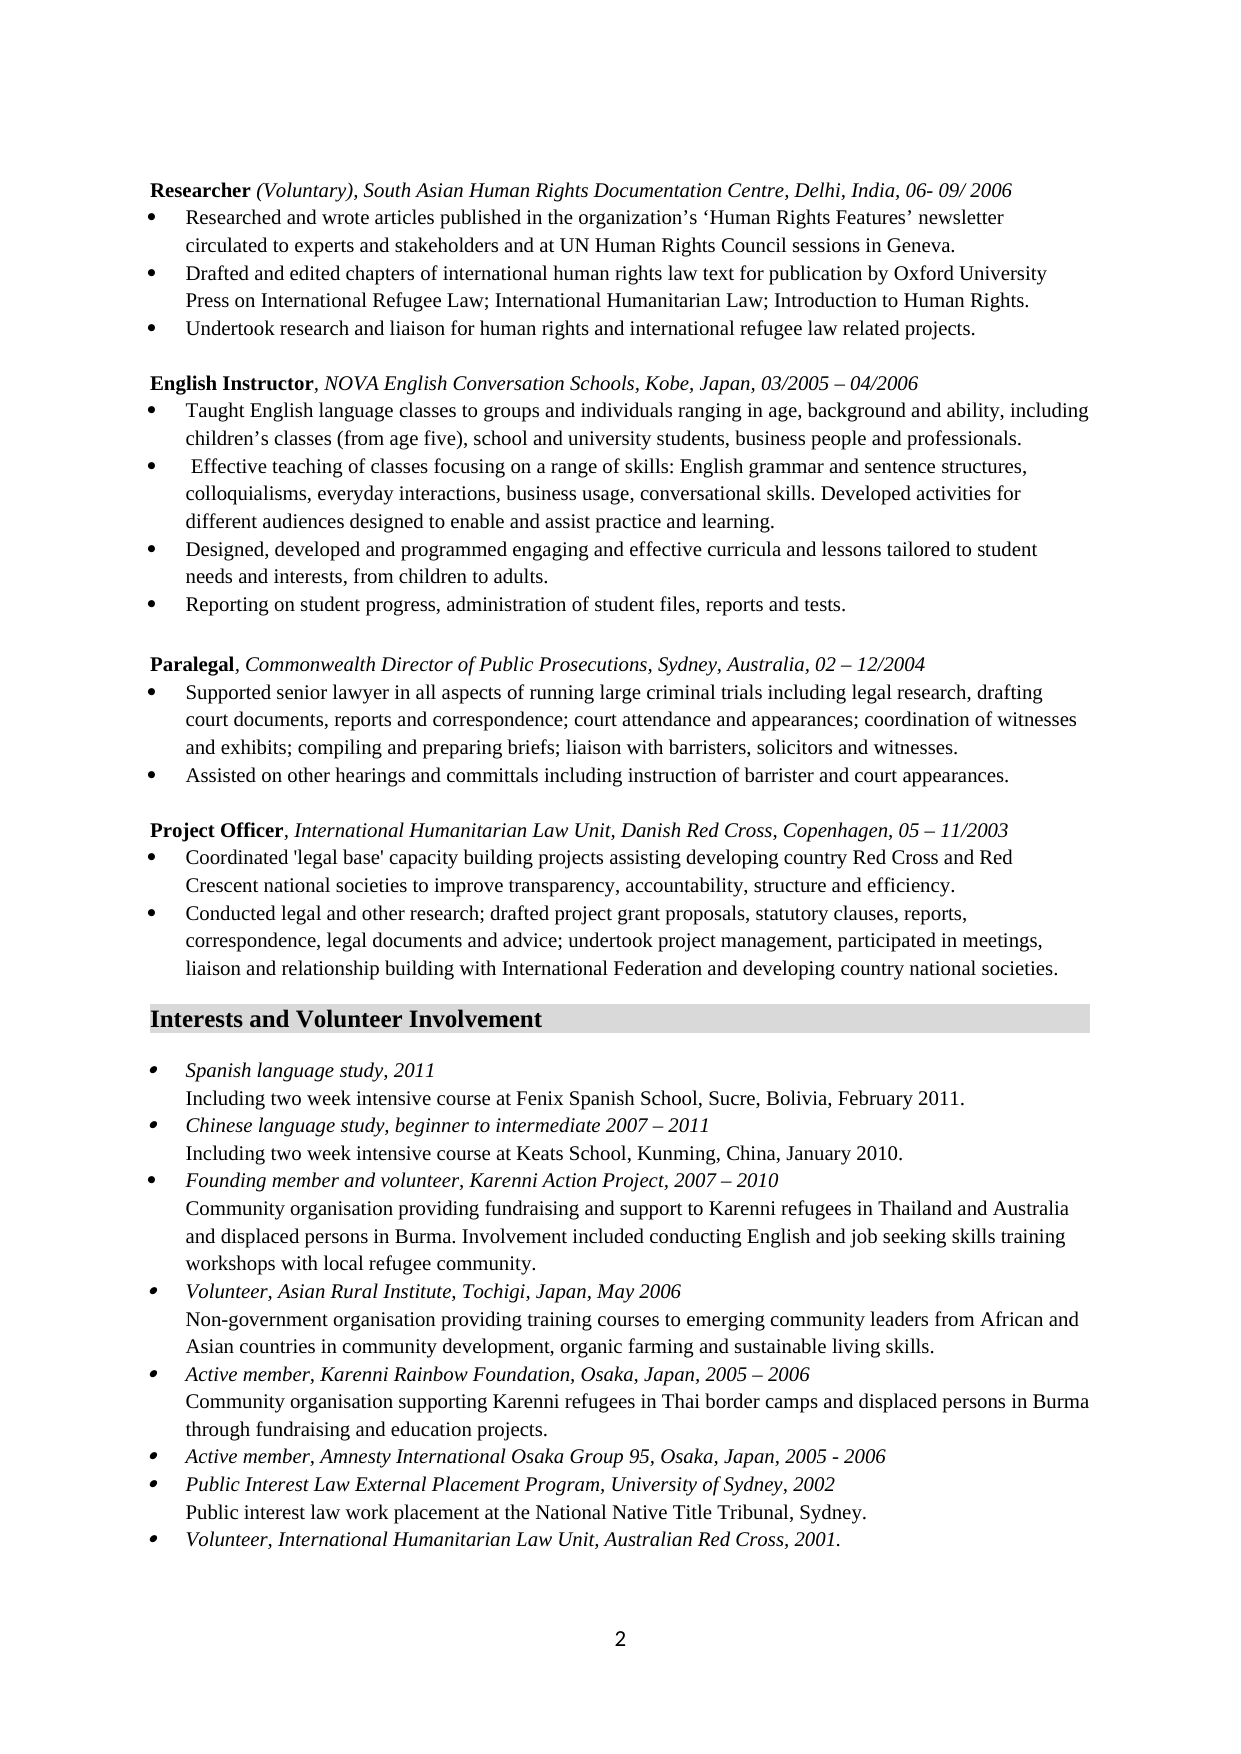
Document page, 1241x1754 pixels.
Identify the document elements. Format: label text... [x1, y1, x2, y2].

list Including two week intensive course at Fenix Spanish School, Sucre, Bolivia, February 2011. [185, 1086, 1090, 1110]
list Supported senior lawyer in all aspects of running large criminal trials including legal research, drafting court documents, reports and correspondence; court attendance and appearances; coordination of witnesses and exhibits; compiling and preparing briefs; liaison with barristers, solicitors and witnesses. [148, 680, 1090, 759]
text Project Officer, International Humanitarian Law Unit, Danish Red Cross, Copenhagen, 05 – 11/2003 [150, 818, 1090, 842]
list Conducted legal and other research; drafted project grant proposals, statutory clauses, reports, correspondence, legal documents and advice; undertook project management, participated in meetings, liaison and relationship building with International Federation and developing country national societies. [148, 901, 1090, 980]
list Community organisation supporting Karenni refugees in Thai border camps and displaced persons in Burma through fundraising and education projects. [185, 1389, 1090, 1441]
list Public Interest Law External Placement Program, University of Sydney, 2002 [148, 1472, 1090, 1496]
list Assisted on other hearings and committals including instruction of barrister and court appearances. [148, 762, 1090, 787]
list Designed, developed and programmed engaging and effective curricula and lessons tailored to student needs and interests, from children to adults. [148, 536, 1090, 588]
list Reporting on student progress, administration of student files, reports and tests. [148, 592, 1090, 648]
list Effective teaching of classes focusing on a range of skills: English grammar and sentence structures, colloquialisms, everyday interactions, business usage, conversational skills. Developed activities for different audiences designed to enable and assist practice and learning. [148, 454, 1090, 533]
list Non-government organisation providing training courses to emerging community leaders from African and Asian countries in community development, organic farming and sustainable living skills. [185, 1306, 1090, 1358]
list Chinese language study, beginner to intermediate 2007 – 2011 [148, 1113, 1090, 1137]
list Volunteer, Asian Rural Institute, Tochigi, Japan, May 2006 [148, 1279, 1090, 1303]
list Active member, Amnesty International Osaka Group 95, Osaka, Japan, 2005 - 2006 [148, 1444, 1090, 1468]
list Including two week intensive course at Keats School, Kunming, China, January 2010. [185, 1141, 1090, 1165]
list Public interest law work placement at the National Native Title Tribunal, Sydney. [185, 1500, 1090, 1524]
list Coordinated 'legal base' capacity building projects assisting developing country Red Cross and Red Crescent national societies to improve transparency, accountability, structure and efficiency. [148, 845, 1090, 897]
list Active member, Karenni Rainbow Foundation, Osaka, Japan, 2005 – 2006 [148, 1362, 1090, 1386]
list Drafted and edited chapters of international human rights law text for publication by Oxford University Press on International Refugee Law; International Humanitarian Law; Introduction to Human Rights. [148, 260, 1090, 312]
list Founding member and volunteer, Karenni Action Project, 2007 – 2010 Community organisation providing fundraising and support to Karenni refugees in Thailand and Australia and displaced persons in Burma. Involvement included conducting English and job seeking skills training workshops with local refugee community. [148, 1168, 1090, 1275]
text Interests and Volunteer Involvement [150, 1004, 1090, 1033]
list Spanish language study, 2011 [148, 1058, 1090, 1082]
list Volunteer, International Humanitarian Law Unit, Australian Red Cross, 2001. [148, 1527, 1090, 1551]
text Researcher (Voluntary), South Asian Human Rights Documentation Centre, Delhi, India, 06- 09/ 2006 [150, 150, 1090, 202]
list Researched and wrote articles published in the organization’s ‘Human Rights Features’ newsletter circulated to experts and stakeholders and at UN Human Rights Council sessions in Geneva. [148, 205, 1090, 257]
text Paralegal, Commonwealth Director of Public Prosecutions, Sydney, Australia, 02 – 12/2004 [150, 652, 1090, 676]
list Taught English language classes to groups and individuals ranging in age, background and ability, including children’s classes (from age five), school and university students, business people and professionals. [148, 398, 1090, 450]
text English Instructor, NOVA English Conversation Schools, Kobe, Japan, 03/2005 – 04/2006 [150, 343, 1090, 395]
list Undertook research and liaison for human rights and international refugee law related projects. [148, 316, 1090, 340]
